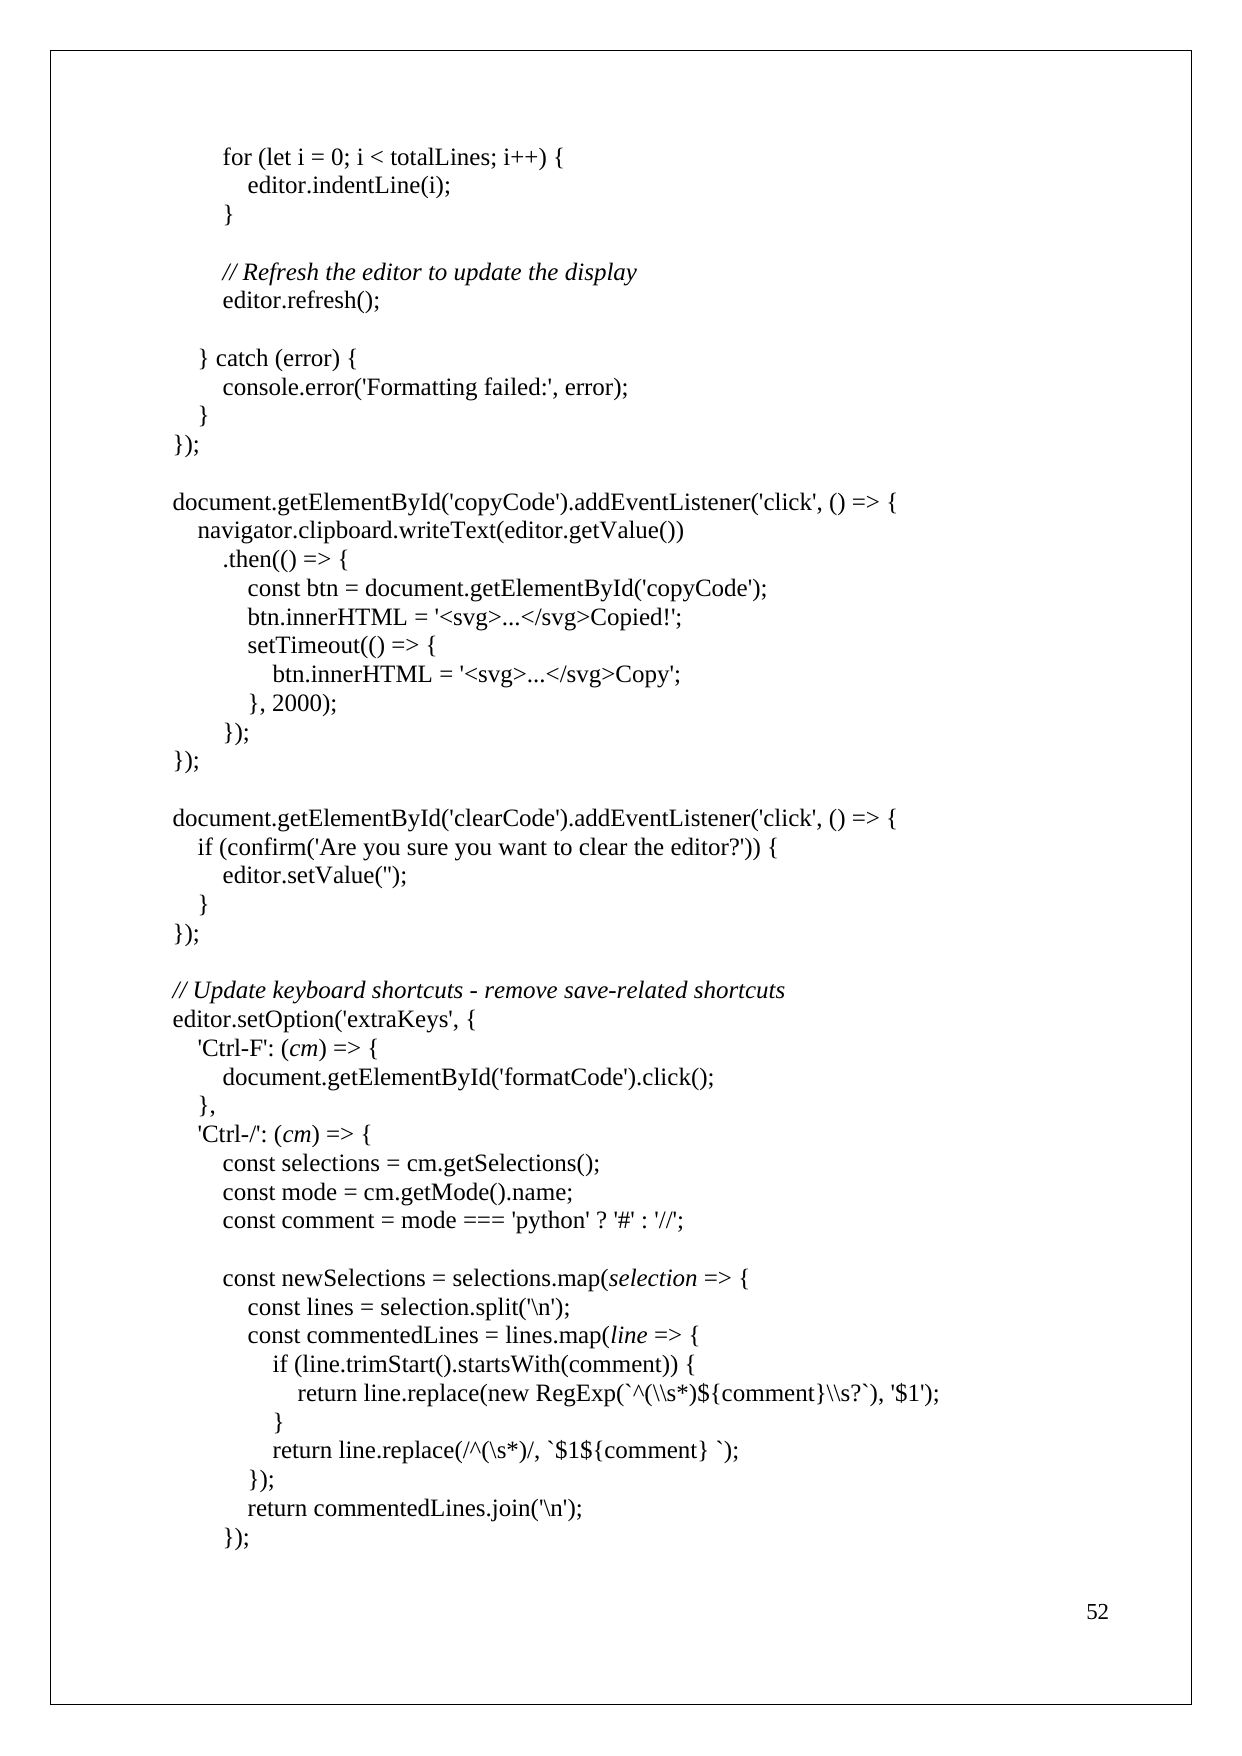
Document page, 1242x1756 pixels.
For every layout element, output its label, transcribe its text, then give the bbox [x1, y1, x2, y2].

text return line.replace(new RegExp(`^(\\s*)${comment}\\s?`), '$1'); [147, 1378, 1109, 1407]
text } [147, 1407, 1109, 1435]
text return line.replace(/^(\s*)/, `$1${comment} `); [147, 1435, 1109, 1464]
text }); [147, 429, 1109, 458]
text }, 2000); [147, 688, 1109, 717]
text editor.setOption('extraKeys', { [147, 1004, 1109, 1033]
text }); [147, 745, 1109, 774]
text const lines = selection.split('\n'); [147, 1292, 1109, 1320]
text const btn = document.getElementById('copyCode'); [147, 573, 1109, 602]
text } catch (error) { [147, 343, 1109, 372]
text const selections = cm.getSelections(); [147, 1148, 1109, 1177]
text document.getElementById('copyCode').addEventListener('click', () => { [147, 487, 1109, 515]
text }); [147, 717, 1109, 745]
text } [147, 400, 1109, 429]
text navigator.clipboard.writeText(editor.getValue()) [147, 515, 1109, 544]
text // Update keyboard shortcuts - remove save-related shortcuts [147, 975, 1109, 1004]
text // Refresh the editor to update the display [147, 257, 1109, 285]
text for (let i = 0; i < totalLines; i++) { [147, 142, 1109, 170]
text .then(() => { [147, 544, 1109, 573]
text editor.indentLine(i); [147, 170, 1109, 199]
text } [147, 889, 1109, 918]
text setTimeout(() => { [147, 630, 1109, 659]
text btn.innerHTML = '<svg>...</svg>Copied!'; [147, 602, 1109, 630]
text } [147, 199, 1109, 228]
text 'Ctrl-F': (cm) => { [147, 1033, 1109, 1062]
text return commentedLines.join('\n'); [147, 1493, 1109, 1522]
text }, [147, 1090, 1109, 1119]
text editor.refresh(); [147, 285, 1109, 314]
text editor.setValue(''); [147, 860, 1109, 889]
text 'Ctrl-/': (cm) => { [147, 1119, 1109, 1148]
text }); [147, 1522, 1109, 1550]
text if (confirm('Are you sure you want to clear the editor?')) { [147, 832, 1109, 860]
text if (line.trimStart().startsWith(comment)) { [147, 1349, 1109, 1378]
text document.getElementById('clearCode').addEventListener('click', () => { [147, 803, 1109, 832]
text }); [147, 1464, 1109, 1493]
text btn.innerHTML = '<svg>...</svg>Copy'; [147, 659, 1109, 688]
text const comment = mode === 'python' ? '#' : '//'; [147, 1205, 1109, 1234]
text const newSelections = selections.map(selection => { [147, 1263, 1109, 1292]
text const mode = cm.getMode().name; [147, 1177, 1109, 1205]
text console.error('Formatting failed:', error); [147, 372, 1109, 400]
text }); [147, 918, 1109, 947]
text const commentedLines = lines.map(line => { [147, 1320, 1109, 1349]
text document.getElementById('formatCode').click(); [147, 1062, 1109, 1090]
